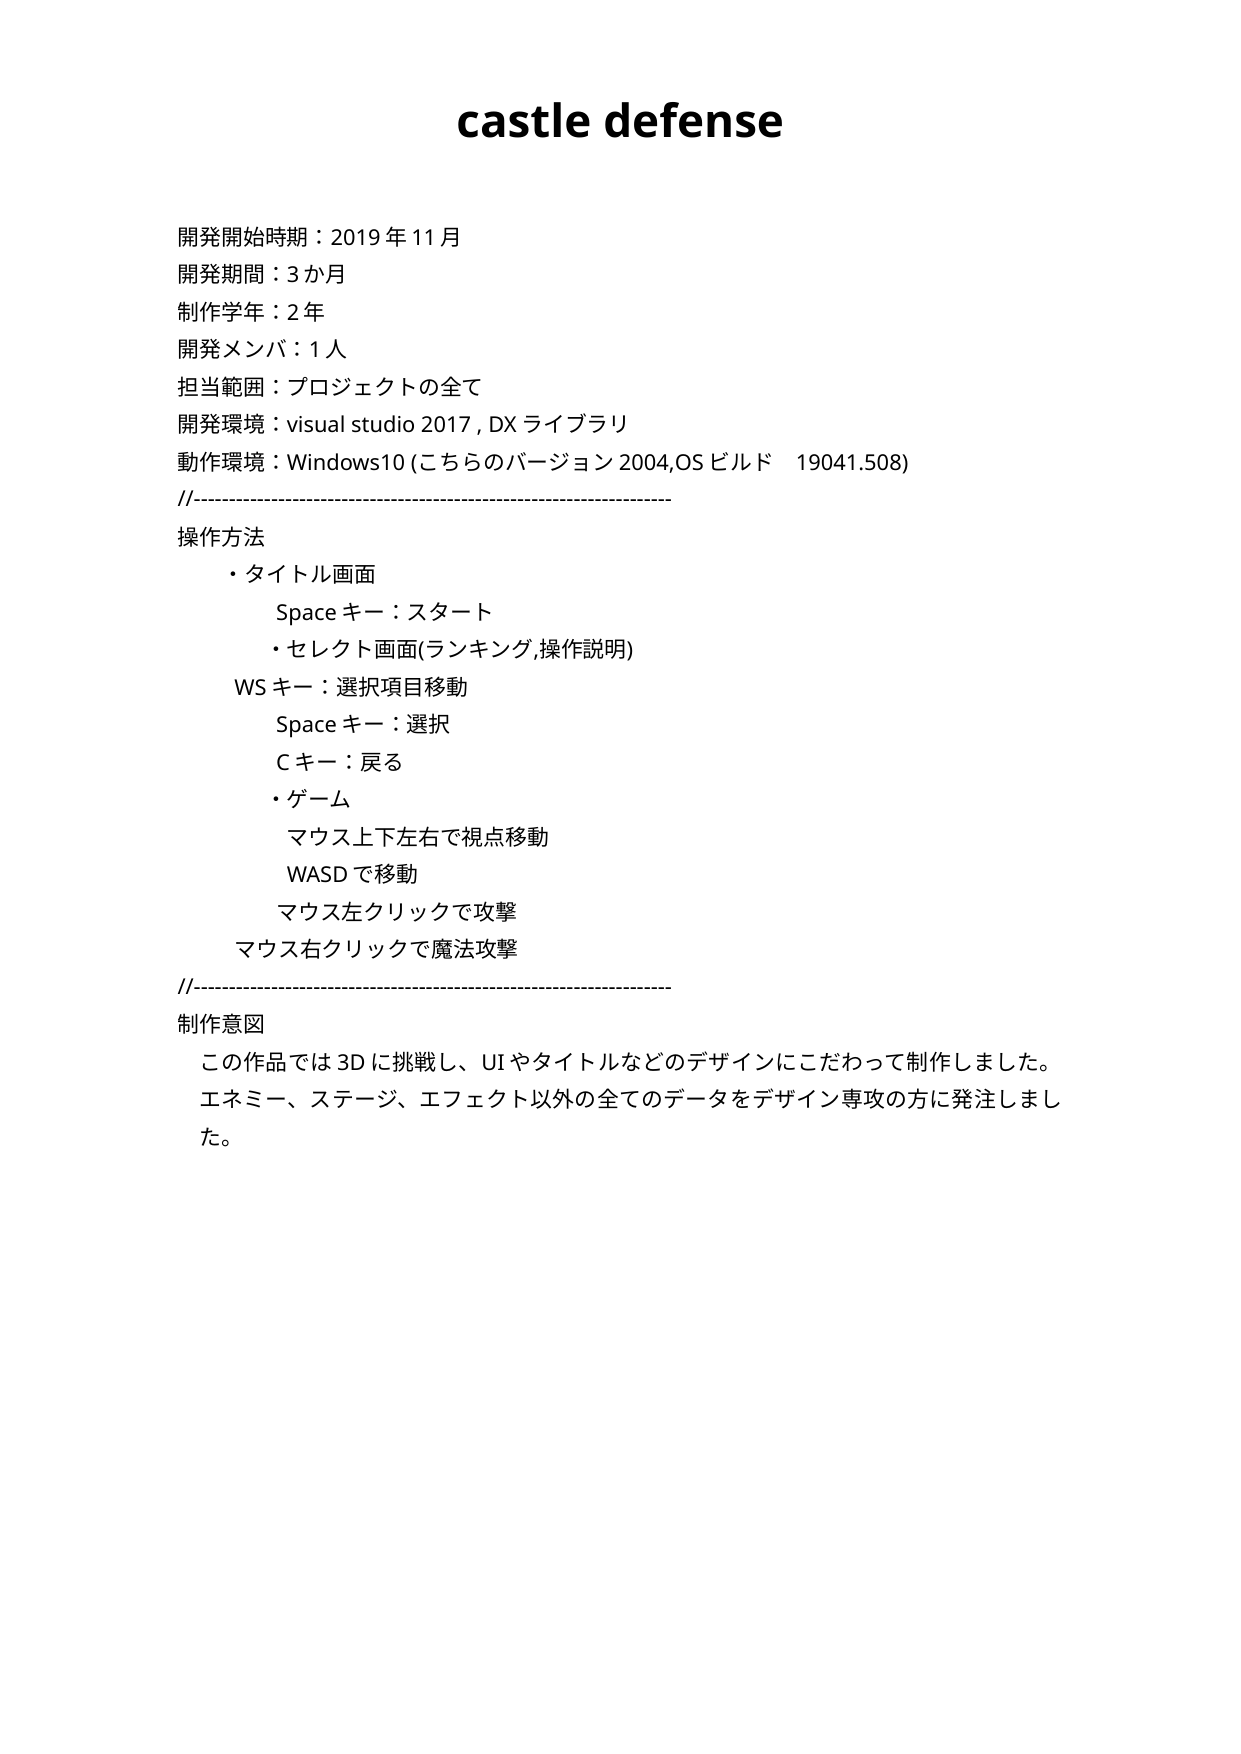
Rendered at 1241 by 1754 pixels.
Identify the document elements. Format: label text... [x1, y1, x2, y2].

text マウス上下左右で視点移動 [177, 817, 1063, 854]
text //-------------------------------------------------------------------- [177, 479, 1063, 517]
text 制作意図 [177, 1004, 1063, 1042]
text Cキー：戻る [177, 742, 1063, 779]
text ・タイトル画面 [177, 554, 1063, 592]
text マウス右クリックで魔法攻撃 [177, 929, 1063, 967]
text WASDで移動 [177, 854, 1063, 892]
text 担当範囲：プロジェクトの全て [177, 367, 1063, 404]
text ・ゲーム [177, 779, 1063, 817]
text マウス左クリックで攻撃 [177, 892, 1063, 929]
text 動作環境：Windows10 (こちらのバージョン 2004,OSビルド 19041.508) [177, 442, 1063, 479]
text 操作方法 [177, 517, 1063, 554]
text 開発環境：visual studio 2017 , DXライブラリ [177, 404, 1063, 442]
text WSキー：選択項目移動 [177, 667, 1063, 704]
text //-------------------------------------------------------------------- [177, 967, 1063, 1004]
text この作品では3Dに挑戦し、UIやタイトルなどのデザインにこだわって制作しました。エネミー、ステージ、エフェクト以外の全てのデータをデザイン専攻の方に発注しました。 [199, 1042, 1063, 1154]
text Spaceキー：スタート [177, 592, 1063, 629]
text 開発期間：3か月 [177, 254, 1063, 292]
text 制作学年：2年 [177, 292, 1063, 329]
text Spaceキー：選択 [177, 704, 1063, 742]
text 開発開始時期：2019年11月 [177, 217, 1063, 254]
text ・セレクト画面(ランキング,操作説明) [177, 629, 1063, 667]
text 開発メンバ：1人 [177, 329, 1063, 367]
